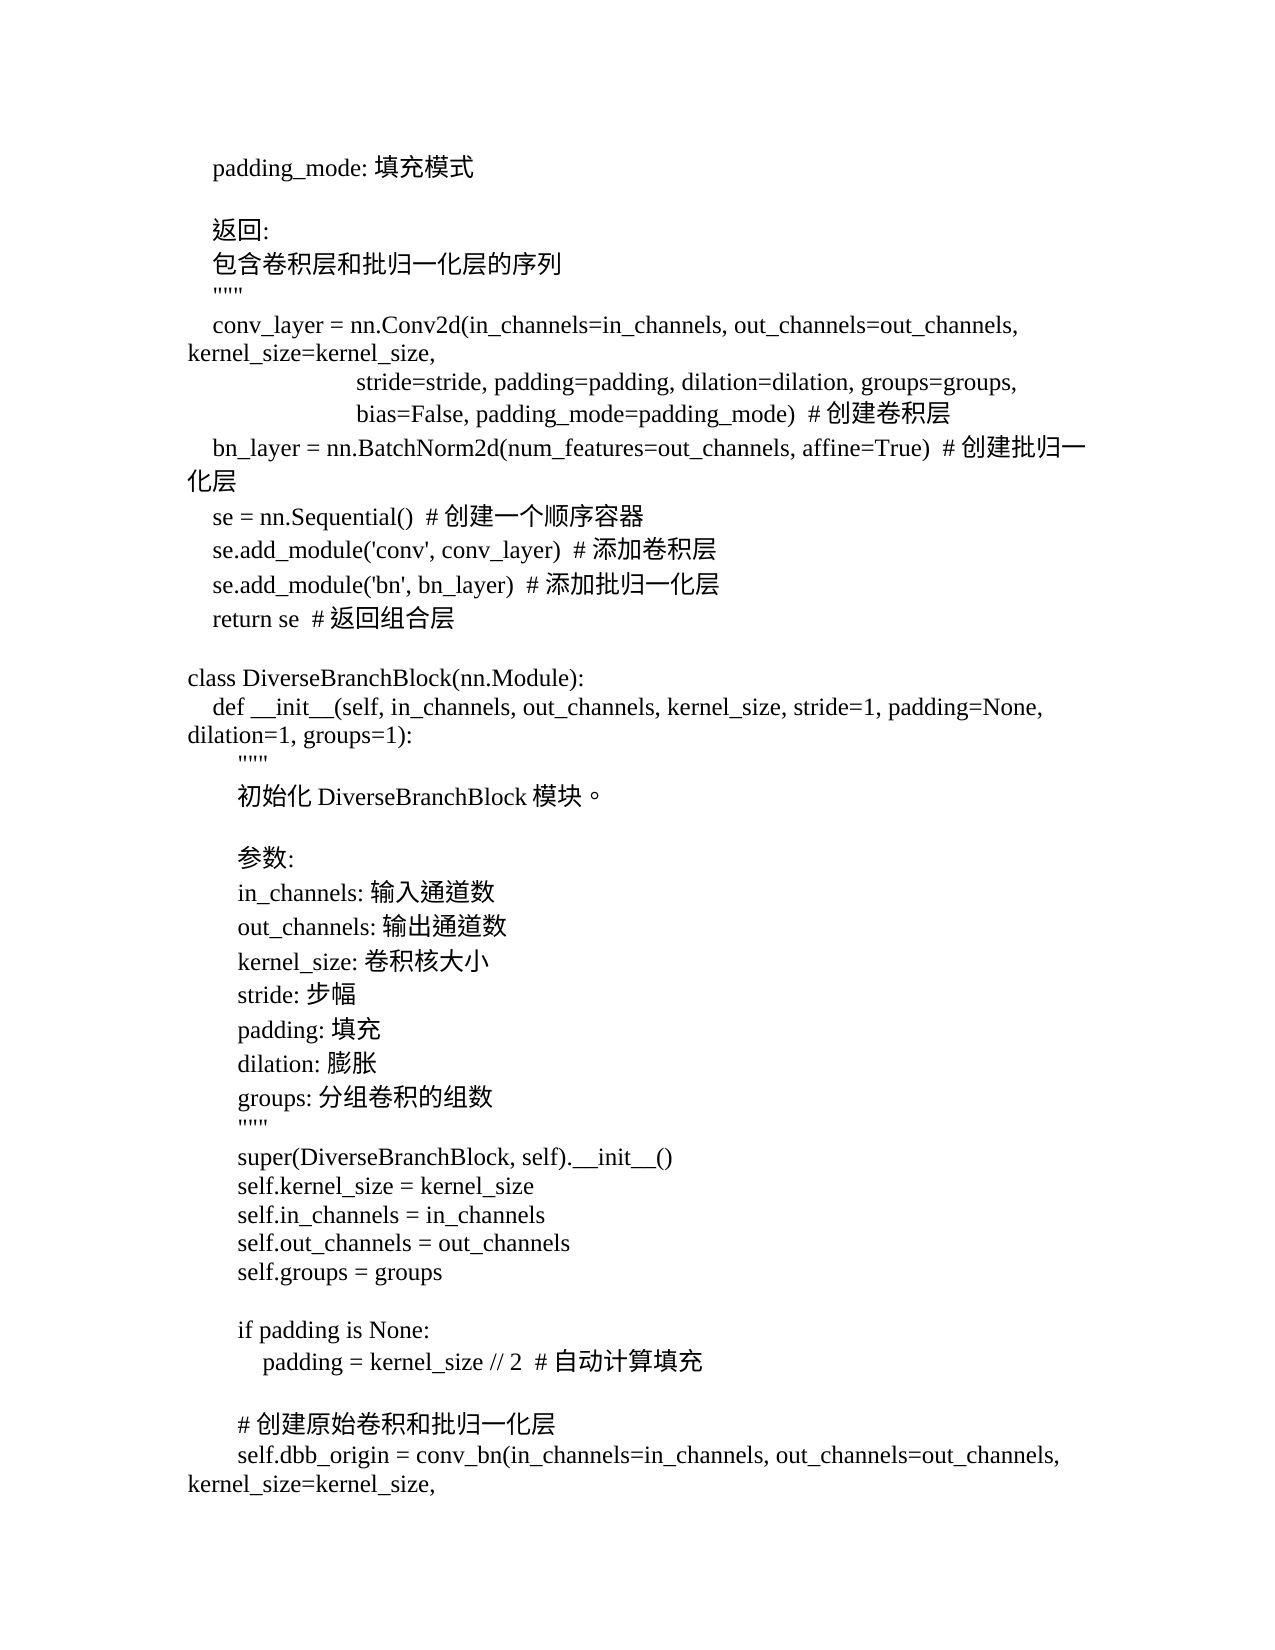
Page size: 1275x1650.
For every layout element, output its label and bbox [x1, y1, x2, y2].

text [187, 150, 1087, 1498]
